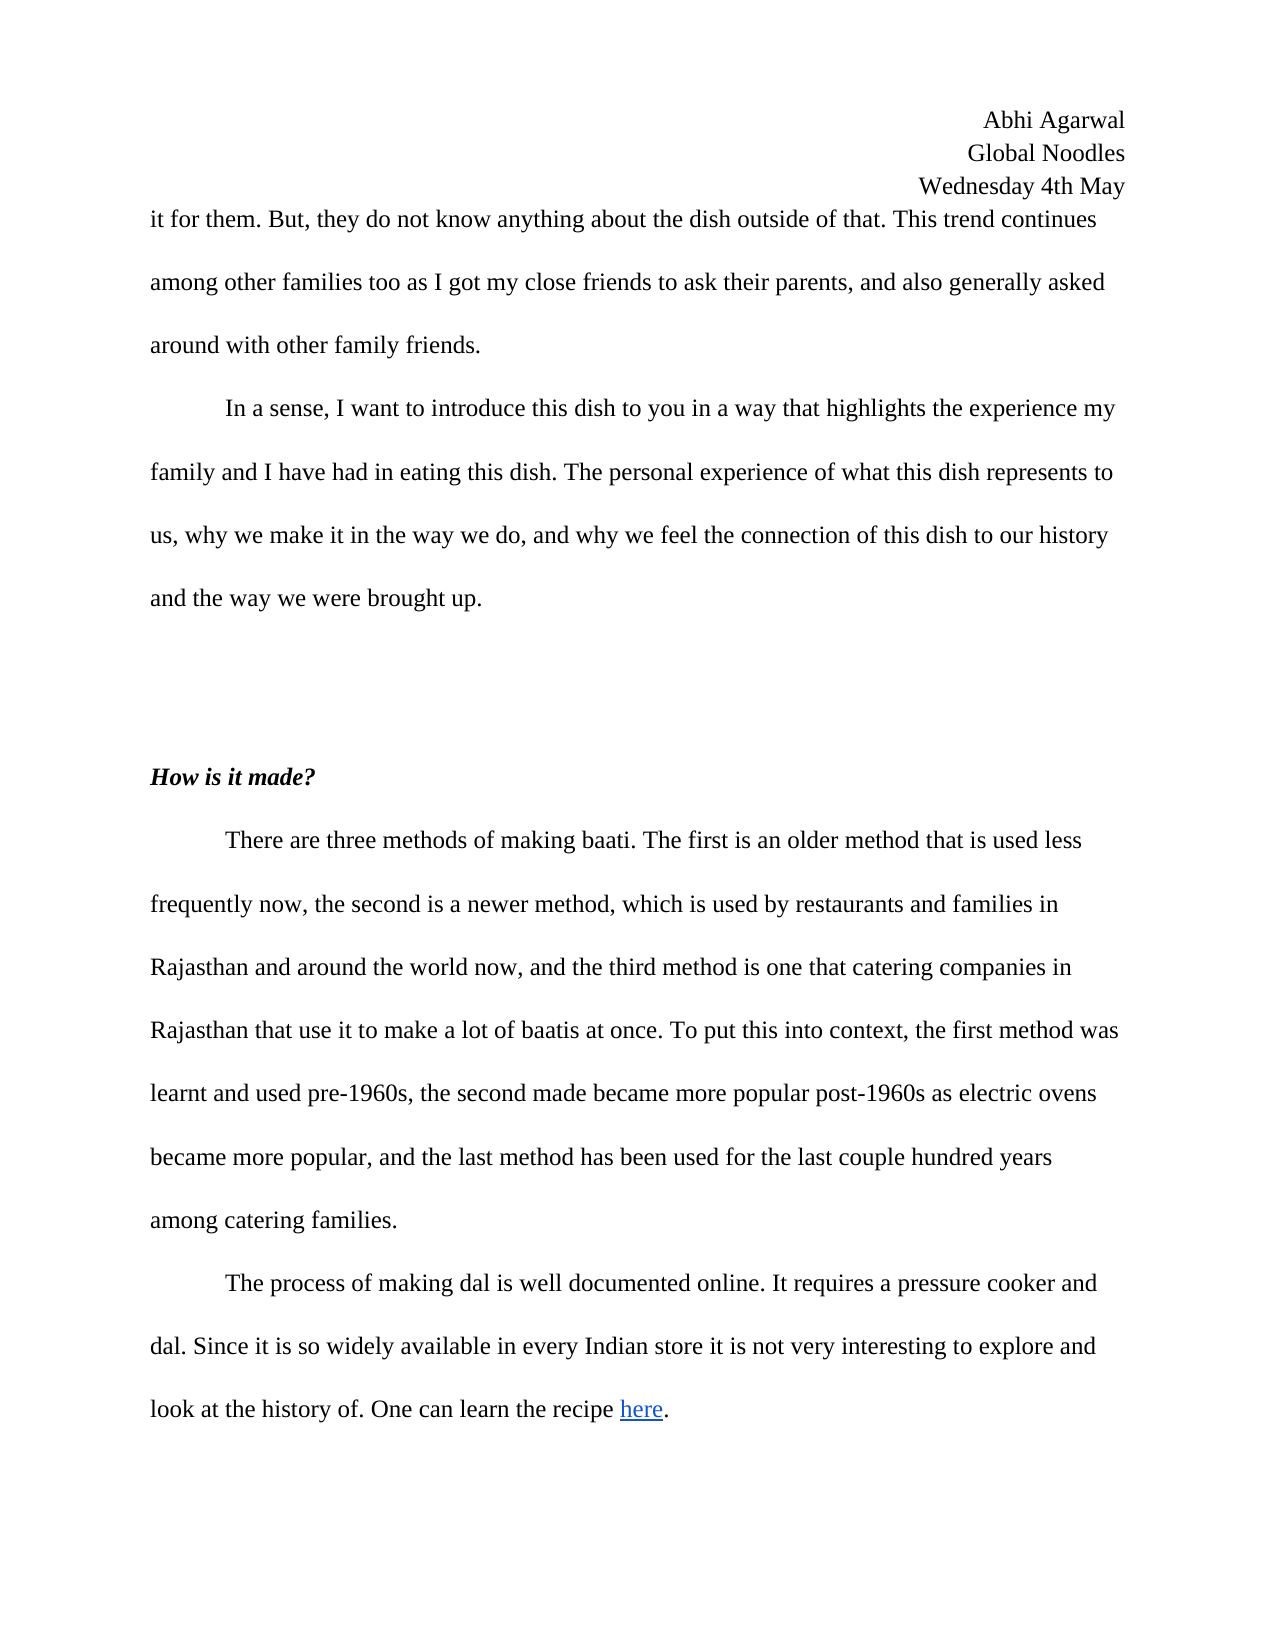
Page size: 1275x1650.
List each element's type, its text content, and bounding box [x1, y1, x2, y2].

text How is it made? [150, 762, 1125, 791]
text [150, 204, 1125, 359]
text In a sense, I want to introduce this dish to you in a way that highlights the experience my family and I have had in eating this dish. The personal experience of what this dish represents to us, why we make it in the way we do, and why we feel the connection of this dish to our history and the way we were brought up. [150, 393, 1125, 612]
text There are three methods of making baati. The first is an older method that is used less frequently now, the second is a newer method, which is used by restaurants and families in Rajasthan and around the world now, and the third method is one that catering companies in Rajasthan that use it to make a lot of baatis at once. To put this into context, the first method was learnt and used pre-1960s, the second made became more popular post-1960s as electric ovens became more popular, and the last method has been used for the last couple hundred years among catering families. [150, 826, 1125, 1234]
text The process of making dal is well documented online. It requires a pressure cooker and dal. Since it is so widely available in every Indian store it is not very interesting to explore and look at the history of. One can learn the recipe here. [150, 1268, 1125, 1423]
